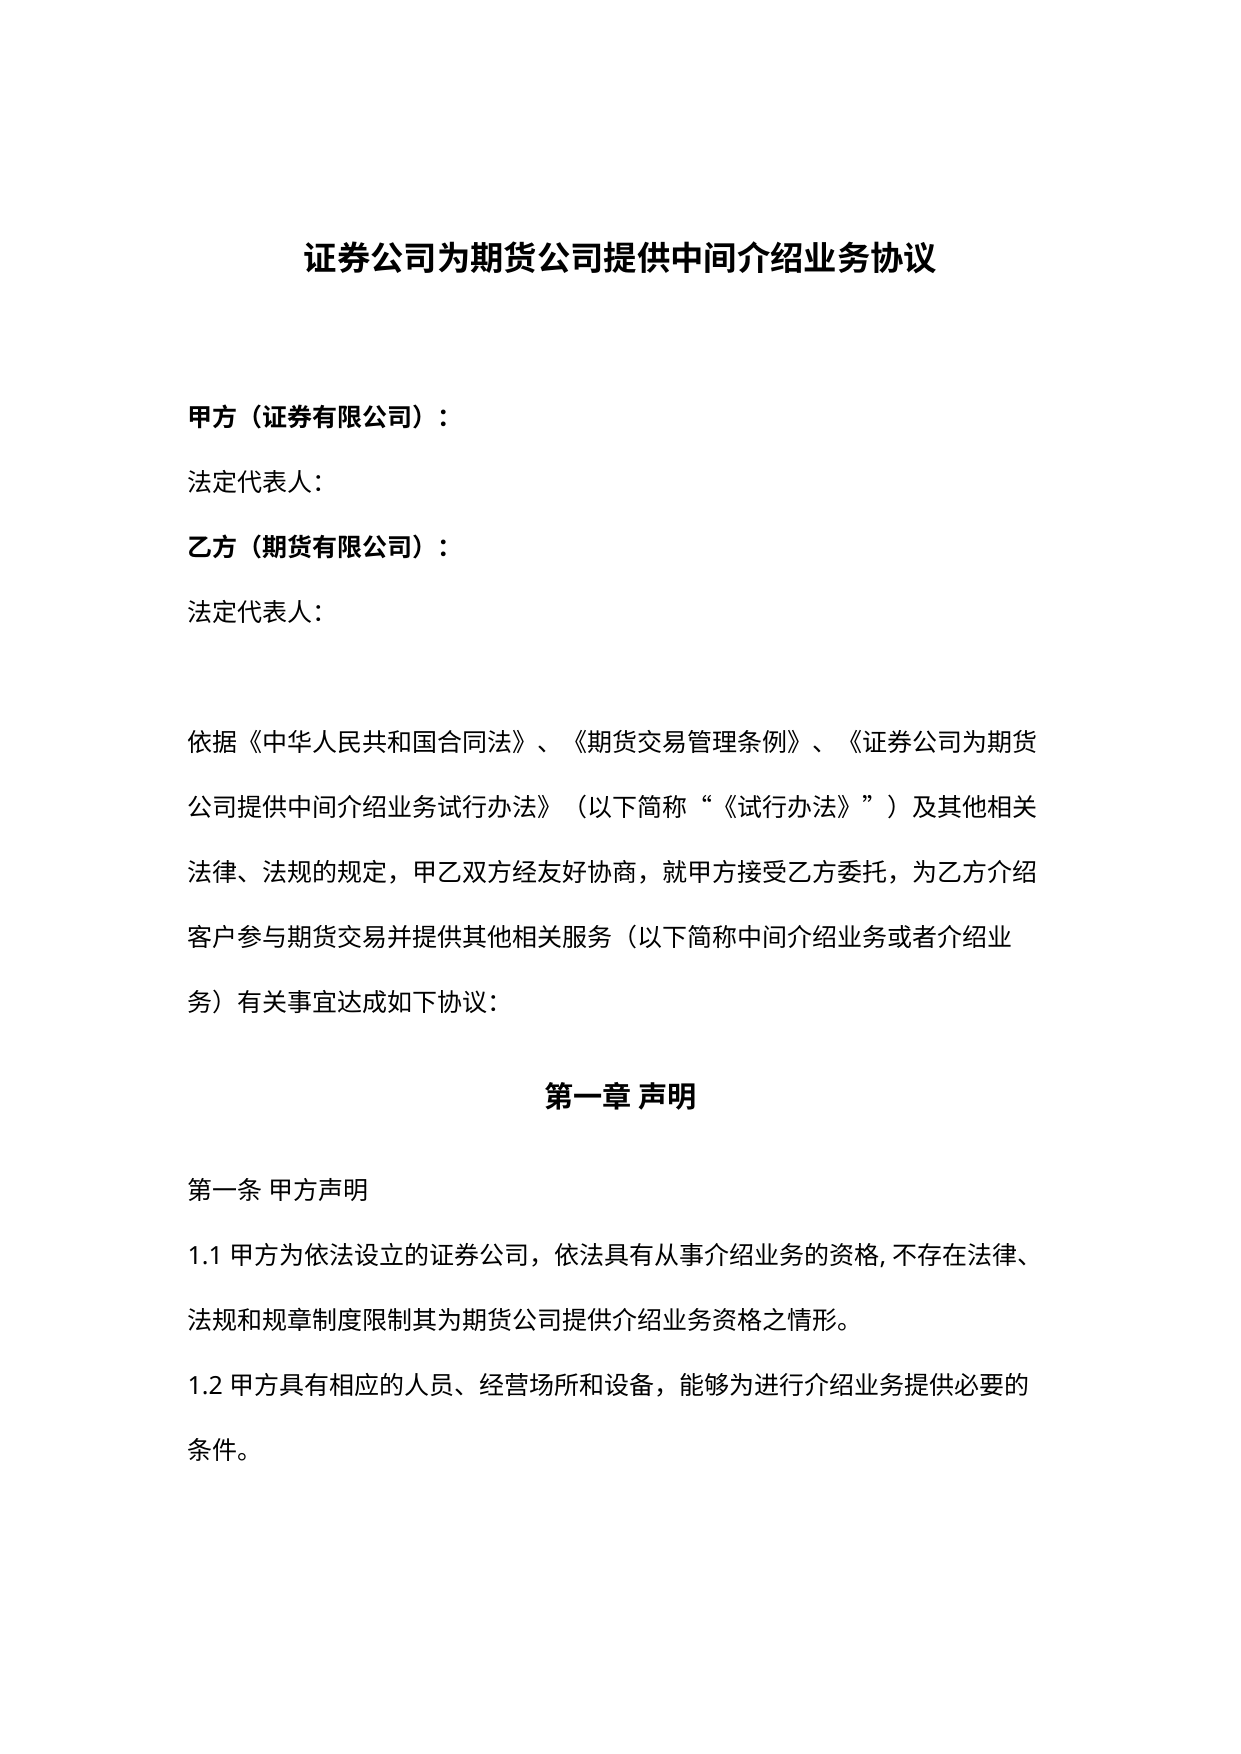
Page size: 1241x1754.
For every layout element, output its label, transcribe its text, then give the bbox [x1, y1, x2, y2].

text 1.1 甲方为依法设立的证券公司，依法具有从事介绍业务的资格, 不存在法律、法规和规章制度限制其为期货公司提供介绍业务资格之情形。 [187, 1221, 1053, 1351]
text 法定代表人： [187, 578, 1053, 643]
text 第一条 甲方声明 [187, 1156, 1053, 1221]
subtitle 证券公司为期货公司提供中间介绍业务协议 [187, 224, 1053, 289]
text 甲方（证券有限公司）： [187, 383, 1053, 448]
text 乙方（期货有限公司）： [187, 513, 1053, 578]
text 法定代表人： [187, 448, 1053, 513]
text 1.2 甲方具有相应的人员、经营场所和设备，能够为进行介绍业务提供必要的条件。 [187, 1351, 1053, 1481]
text 依据《中华人民共和国合同法》、《期货交易管理条例》、《证券公司为期货公司提供中间介绍业务试行办法》（以下简称“《试行办法》”）及其他相关法律、法规的规定，甲乙双方经友好协商，就甲方接受乙方委托，为乙方介绍客户参与期货交易并提供其他相关服务（以下简称中间介绍业务或者介绍业务）有关事宜达成如下协议： [187, 708, 1053, 1033]
subtitle 第一章 声明 [187, 1062, 1053, 1127]
